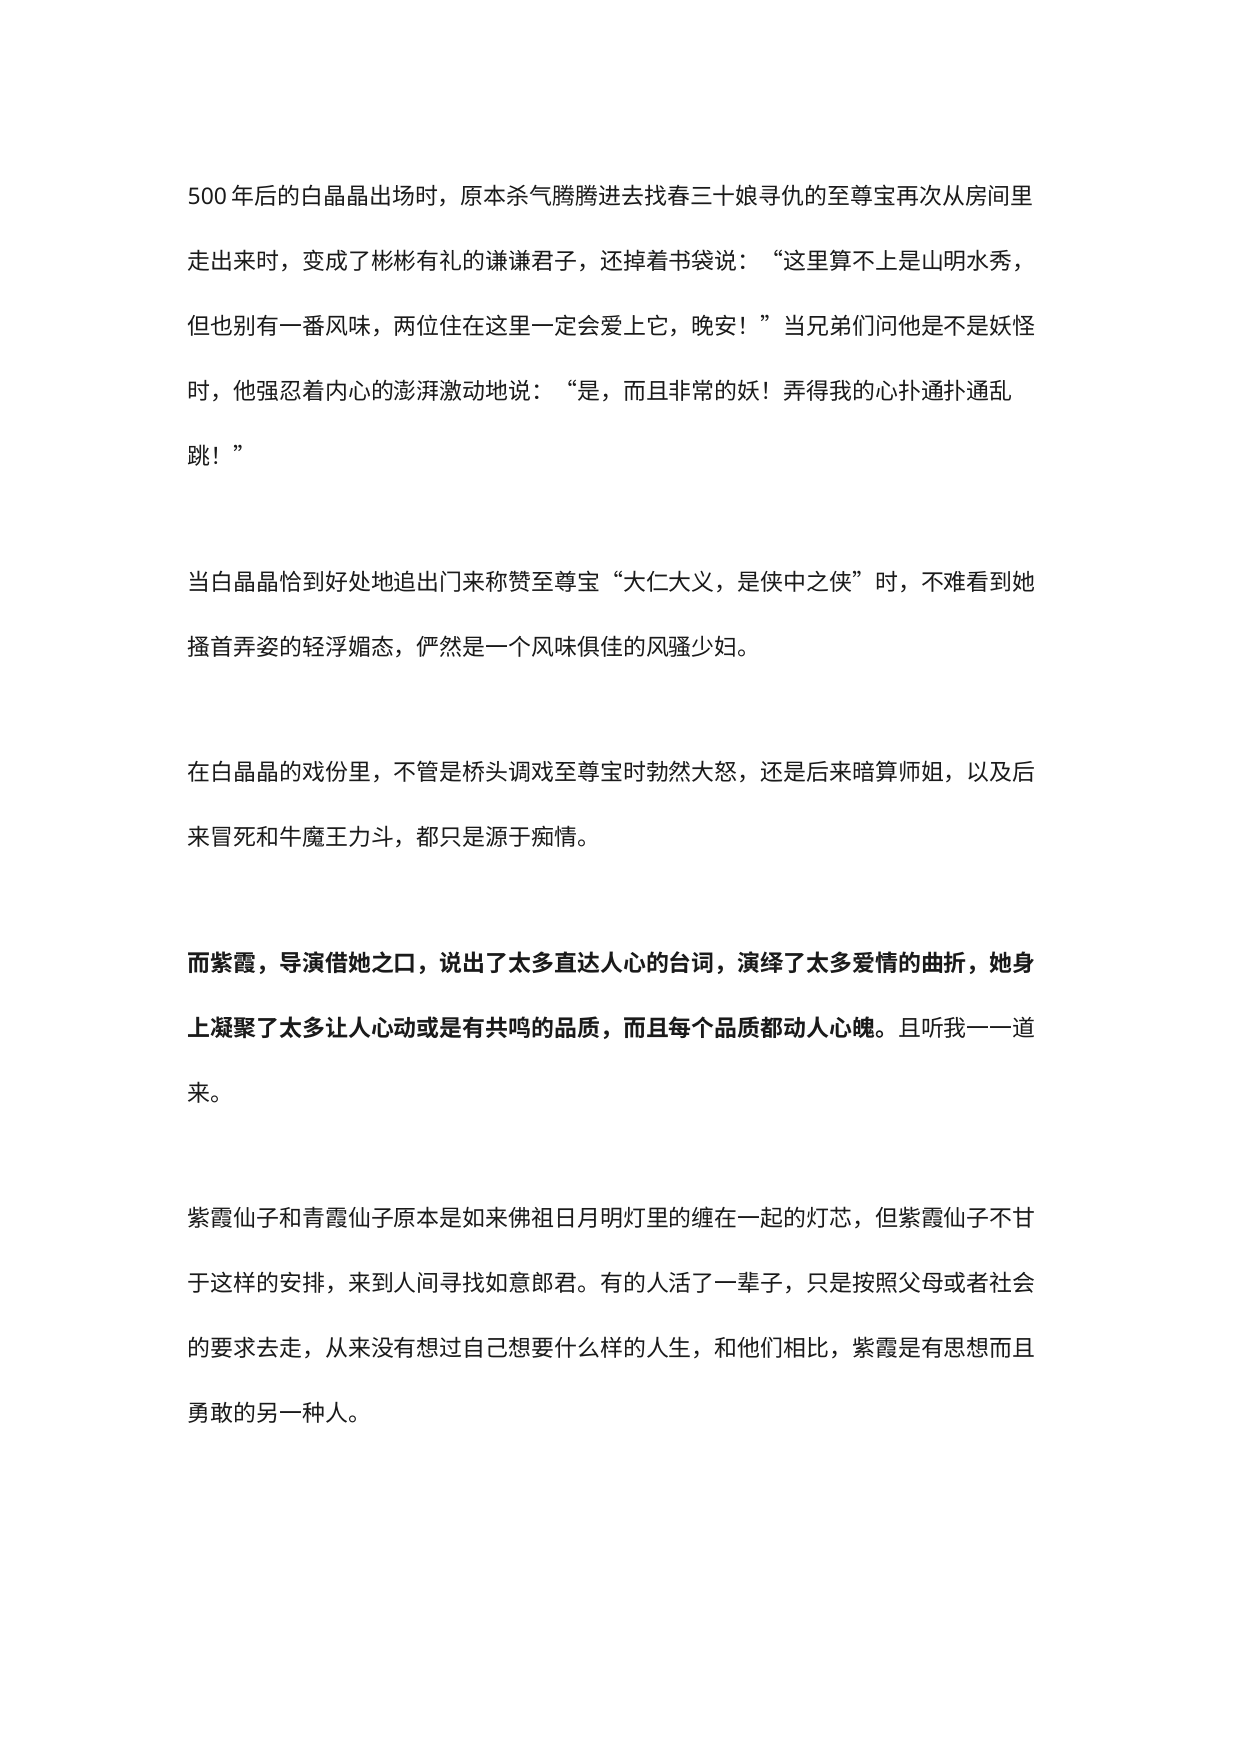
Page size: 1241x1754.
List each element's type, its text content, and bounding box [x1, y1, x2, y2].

text 500年后的白晶晶出场时，原本杀气腾腾进去找春三十娘寻仇的至尊宝再次从房间里走出来时，变成了彬彬有礼的谦谦君子，还掉着书袋说：“这里算不上是山明水秀，但也别有一番风味，两位住在这里一定会爱上它，晚安！”当兄弟们问他是不是妖怪时，他强忍着内心的澎湃激动地说：“是，而且非常的妖！弄得我的心扑通扑通乱跳！” [187, 162, 1053, 487]
text 在白晶晶的戏份里，不管是桥头调戏至尊宝时勃然大怒，还是后来暗算师姐，以及后来冒死和牛魔王力斗，都只是源于痴情。 [187, 738, 1053, 868]
text 当白晶晶恰到好处地追出门来称赞至尊宝“大仁大义，是侠中之侠”时，不难看到她搔首弄姿的轻浮媚态，俨然是一个风味俱佳的风骚少妇。 [187, 548, 1053, 678]
text 紫霞仙子和青霞仙子原本是如来佛祖日月明灯里的缠在一起的灯芯，但紫霞仙子不甘于这样的安排，来到人间寻找如意郎君。有的人活了一辈子，只是按照父母或者社会的要求去走，从来没有想过自己想要什么样的人生，和他们相比，紫霞是有思想而且勇敢的另一种人。 [187, 1184, 1053, 1444]
text 而紫霞，导演借她之口，说出了太多直达人心的台词，演绎了太多爱情的曲折，她身上凝聚了太多让人心动或是有共鸣的品质，而且每个品质都动人心魄。且听我一一道来。 [187, 929, 1053, 1124]
